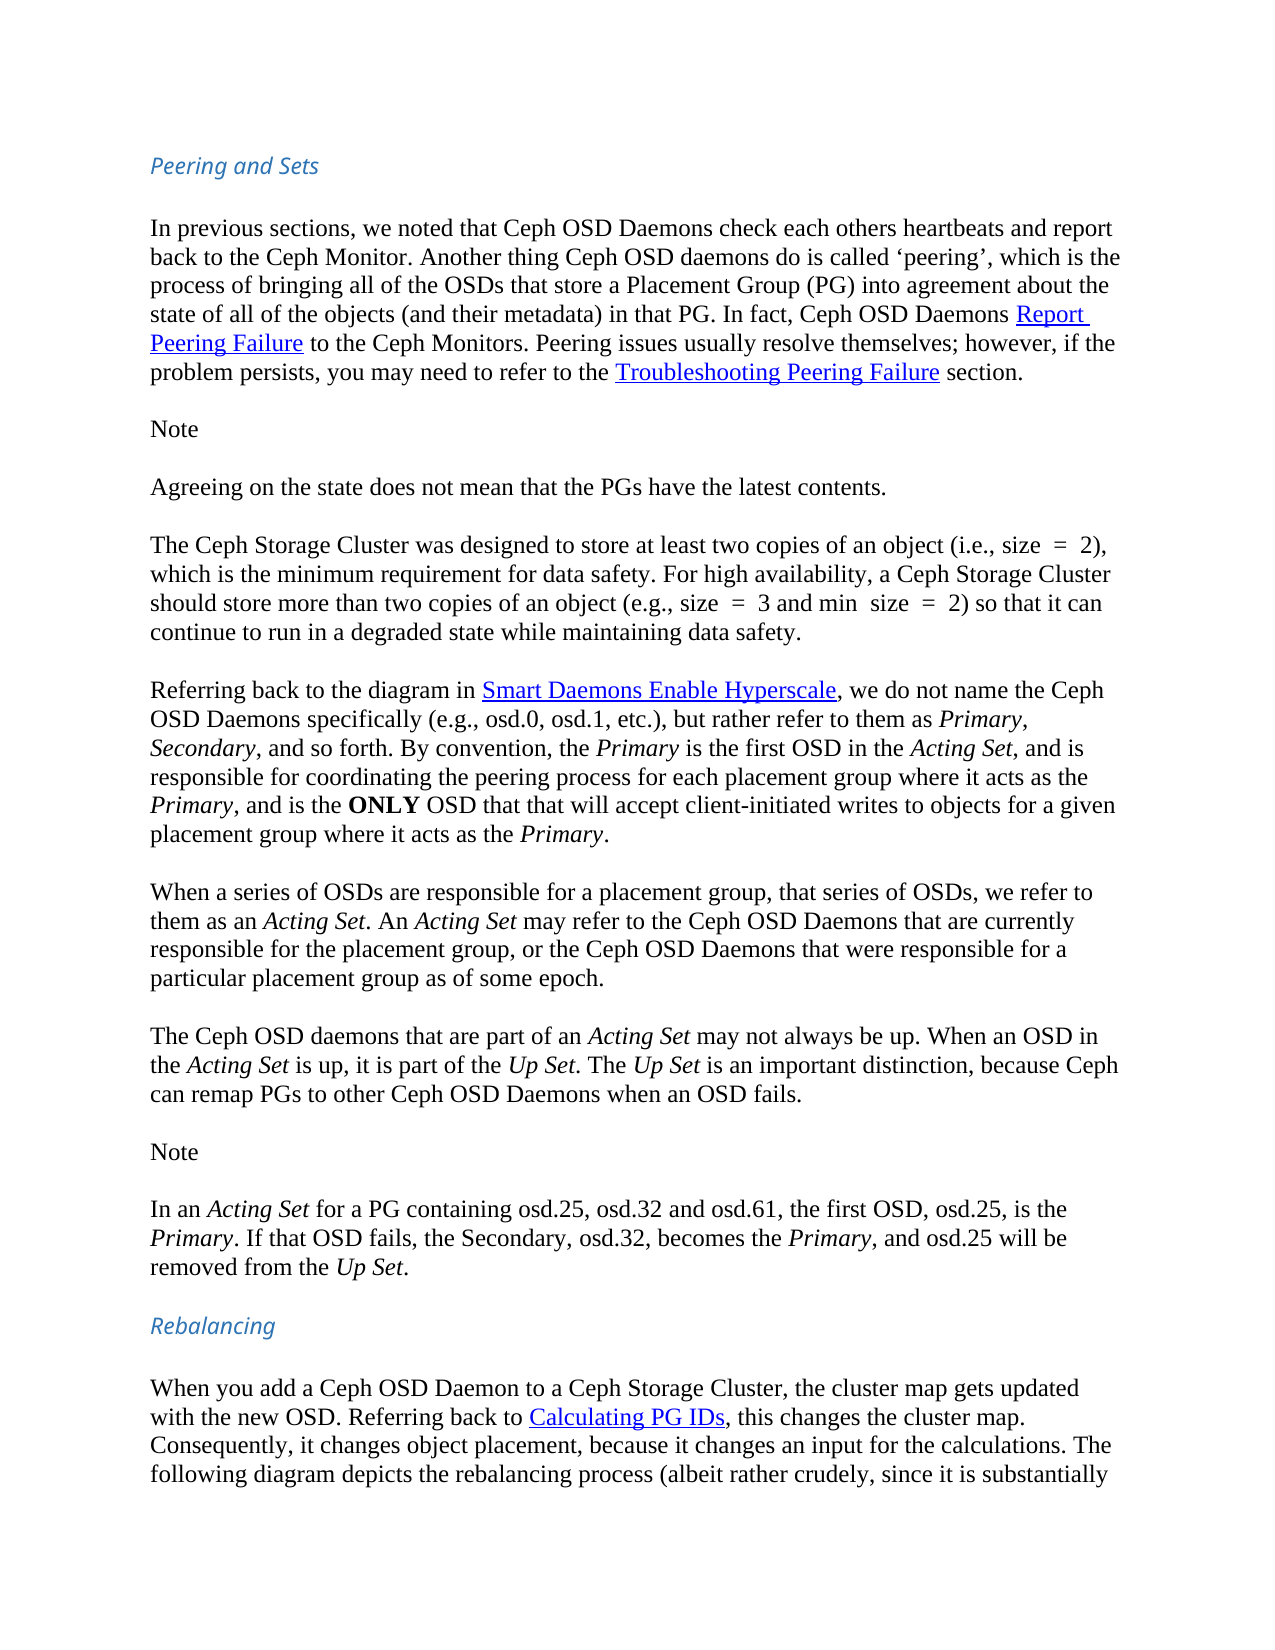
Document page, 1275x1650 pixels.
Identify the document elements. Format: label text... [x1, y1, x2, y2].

text Note [150, 1137, 1125, 1165]
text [150, 1373, 1125, 1488]
text The Ceph Storage Cluster was designed to store at least two copies of an object (i.e., size = 2), which is the minimum requirement for data safety. For high availability, a Ceph Storage Cluster should store more than two copies of an object (e.g., size = 3 and min size = 2) so that it can continue to run in a degraded state while maintaining data safety. [150, 530, 1125, 646]
subtitle Peering and Sets [150, 150, 1125, 181]
text The Ceph OSD daemons that are part of an Acting Set may not always be up. When an OSD in the Acting Set is up, it is part of the Up Set. The Up Set is an important distinction, because Ceph can remap PGs to other Ceph OSD Daemons when an OSD fails. [150, 1021, 1125, 1107]
text In an Acting Set for a PG containing osd.25, osd.32 and osd.61, the first OSD, osd.25, is the Primary. If that OSD fails, the Secondary, osd.32, becomes the Primary, and osd.25 will be removed from the Up Set. [150, 1194, 1125, 1281]
text In previous sections, we noted that Ceph OSD Daemons check each others heartbeats and report back to the Ceph Monitor. Another thing Ceph OSD daemons do is called ‘peering’, which is the process of bringing all of the OSDs that store a Placement Group (PG) into agreement about the state of all of the objects (and their metadata) in that PG. In fact, Ceph OSD Daemons Report Peering Failure to the Ceph Monitors. Peering issues usually resolve themselves; however, if the problem persists, you may need to refer to the Troubleshooting Peering Failure section. [150, 213, 1125, 385]
text Agreeing on the state does not mean that the PGs have the latest contents. [150, 472, 1125, 501]
text Referring back to the diagram in Smart Daemons Enable Hyperscale, we do not name the Ceph OSD Daemons specifically (e.g., osd.0, osd.1, etc.), but rather refer to them as Primary, Secondary, and so forth. By convention, the Primary is the first OSD in the Acting Set, and is responsible for coordinating the peering process for each placement group where it acts as the Primary, and is the ONLY OSD that that will accept client-initiated writes to objects for a given placement group where it acts as the Primary. [150, 675, 1125, 848]
subtitle Rebalancing [150, 1310, 1125, 1341]
text When a series of OSDs are responsible for a placement group, that series of OSDs, we refer to them as an Acting Set. An Acting Set may refer to the Ceph OSD Daemons that are currently responsible for the placement group, or the Ceph OSD Daemons that were responsible for a particular placement group as of some epoch. [150, 877, 1125, 992]
text Note [150, 414, 1125, 443]
